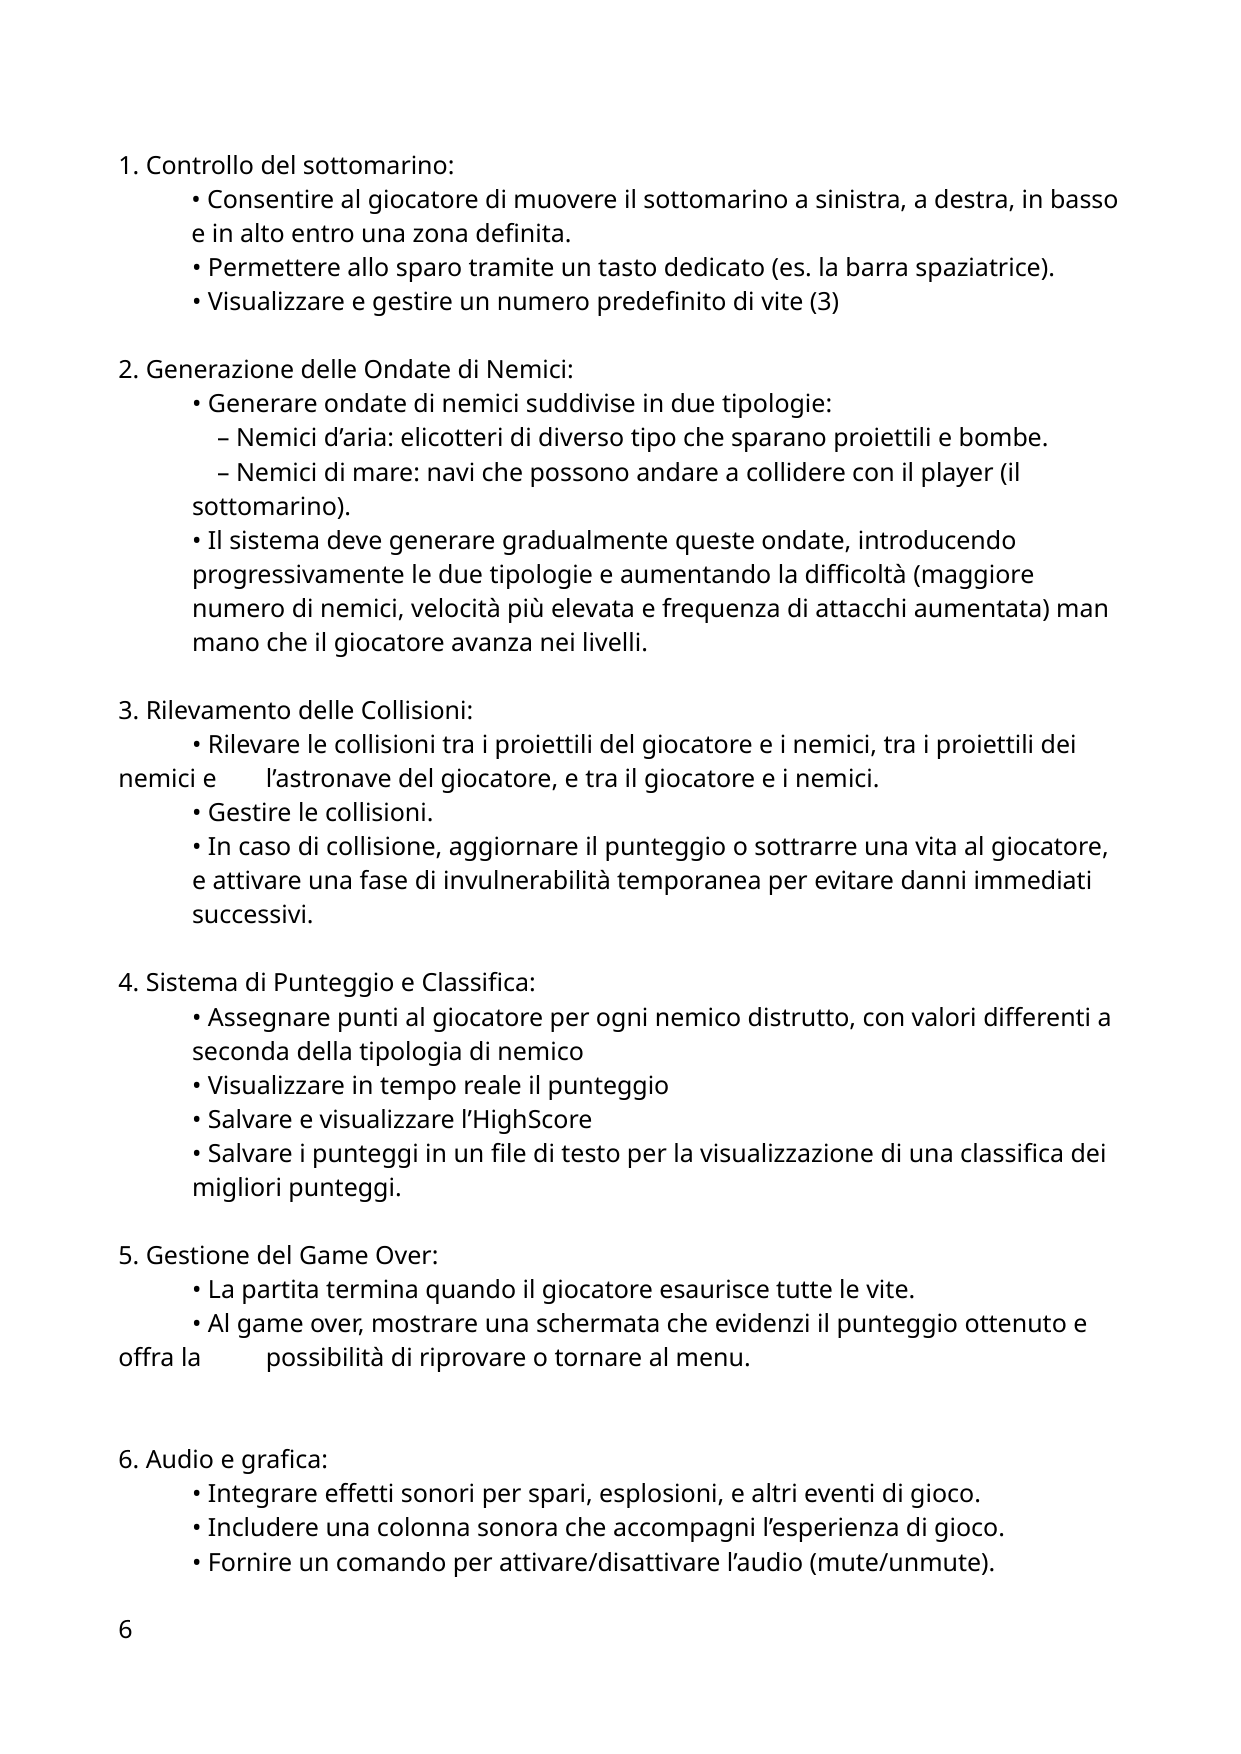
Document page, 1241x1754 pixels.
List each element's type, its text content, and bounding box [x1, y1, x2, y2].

text • Rilevare le collisioni tra i proiettili del giocatore e i nemici, tra i proiettili dei nemici e l’astronave del giocatore, e tra il giocatore e i nemici. [118, 727, 1122, 795]
text • Visualizzare e gestire un numero predefinito di vite (3) [118, 284, 1122, 318]
text • Gestire le collisioni. [118, 795, 1122, 829]
text • In caso di collisione, aggiornare il punteggio o sottrarre una vita al giocatore, e attivare una fase di invulnerabilità temporanea per evitare danni immediati successivi. [118, 829, 1122, 931]
text • Al game over, mostrare una schermata che evidenzi il punteggio ottenuto e offra la possibilità di riprovare o tornare al menu. [118, 1306, 1122, 1374]
text seconda della tipologia di nemico [118, 1033, 1122, 1067]
text • Includere una colonna sonora che accompagni l’esperienza di gioco. [118, 1510, 1122, 1544]
text 2. Generazione delle Ondate di Nemici: [118, 352, 1122, 386]
text • Salvare i punteggi in un file di testo per la visualizzazione di una classifica dei migliori punteggi. [118, 1135, 1122, 1203]
text • Salvare e visualizzare l’HighScore [118, 1101, 1122, 1135]
text 6. Audio e grafica: [118, 1442, 1122, 1476]
text • La partita termina quando il giocatore esaurisce tutte le vite. [118, 1272, 1122, 1306]
text • Integrare effetti sonori per spari, esplosioni, e altri eventi di gioco. [118, 1476, 1122, 1510]
text • Fornire un comando per attivare/disattivare l’audio (mute/unmute). [118, 1544, 1122, 1578]
text • Consentire al giocatore di muovere il sottomarino a sinistra, a destra, in basso e in alto entro una zona definita. [191, 182, 1122, 250]
text • Il sistema deve generare gradualmente queste ondate, introducendo progressivamente le due tipologie e aumentando la difficoltà (maggiore numero di nemici, velocità più elevata e frequenza di attacchi aumentata) man mano che il giocatore avanza nei livelli. [192, 522, 1122, 658]
text • Generare ondate di nemici suddivise in due tipologie: [118, 386, 1122, 420]
text 1. Controllo del sottomarino: [118, 148, 1122, 182]
text 4. Sistema di Punteggio e Classifica: [118, 965, 1122, 999]
text • Permettere allo sparo tramite un tasto dedicato (es. la barra spaziatrice). [118, 250, 1122, 284]
text • Visualizzare in tempo reale il punteggio [118, 1067, 1122, 1101]
text – Nemici di mare: navi che possono andare a collidere con il player (il sottomarino). [192, 454, 1122, 522]
text 3. Rilevamento delle Collisioni: [118, 693, 1122, 727]
text – Nemici d’aria: elicotteri di diverso tipo che sparano proiettili e bombe. [192, 420, 1122, 454]
text • Assegnare punti al giocatore per ogni nemico distrutto, con valori differenti a [118, 999, 1122, 1033]
text 5. Gestione del Game Over: [118, 1238, 1122, 1272]
